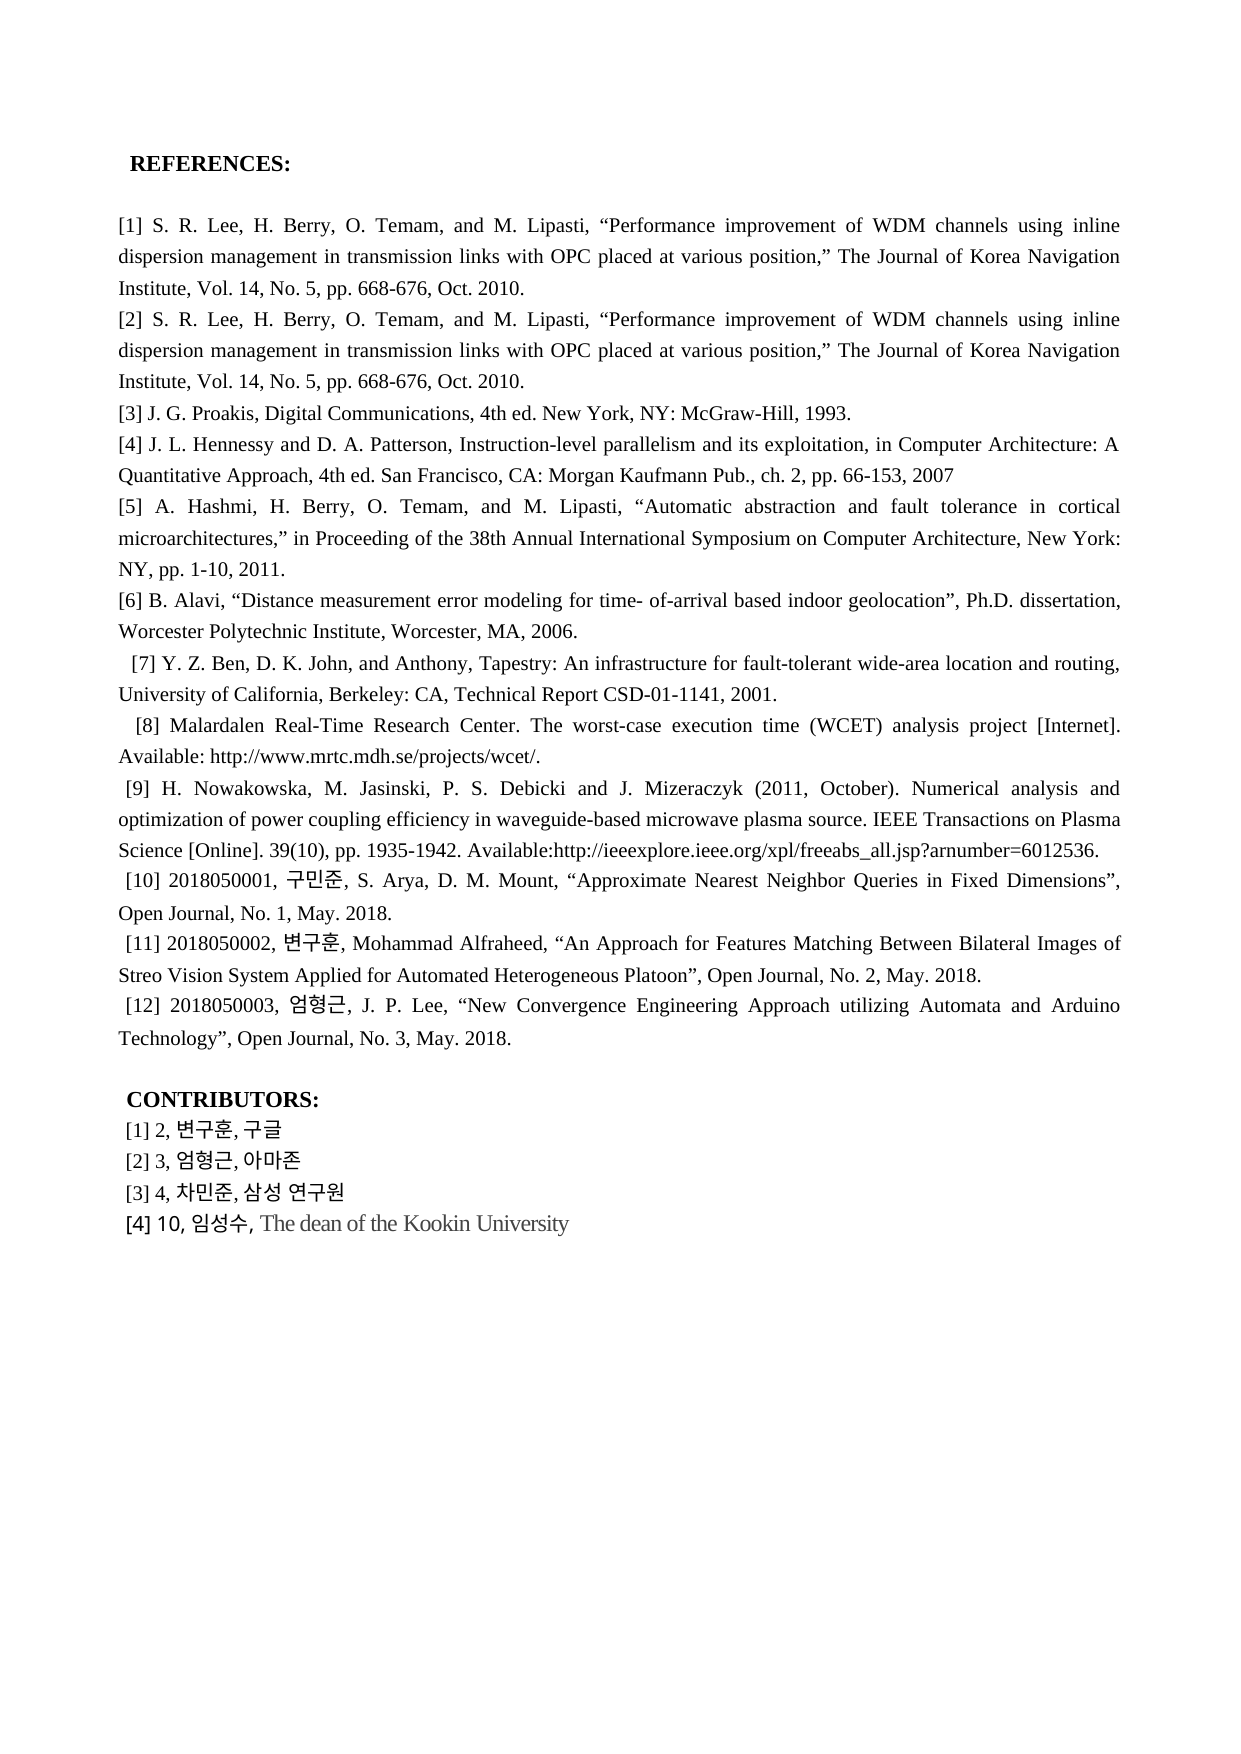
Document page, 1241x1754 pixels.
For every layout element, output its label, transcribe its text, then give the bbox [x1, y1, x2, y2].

text [1] S. R. Lee, H. Berry, O. Temam, and M. Lipasti, “Performance improvement of WDM channels using inline dispersion management in transmission links with OPC placed at various position,” The Journal of Korea Navigation Institute, Vol. 14, No. 5, pp. 668-676, Oct. 2010. [118, 206, 1122, 300]
text [2] 3, 엄형근, 아마존 [118, 1143, 1122, 1175]
text [3] 4, 차민준, 삼성 연구원 [118, 1175, 1122, 1206]
text [1] 2, 변구훈, 구글 [118, 1112, 1122, 1143]
text [5] A. Hashmi, H. Berry, O. Temam, and M. Lipasti, “Automatic abstraction and fault tolerance in cortical microarchitectures,” in Proceeding of the 38th Annual International Symposium on Computer Architecture, New York: NY, pp. 1-10, 2011. [118, 487, 1122, 581]
text [12] 2018050003, 엄형근, J. P. Lee, “New Convergence Engineering Approach utilizing Automata and Arduino Technology”, Open Journal, No. 3, May. 2018. [118, 987, 1122, 1050]
text [9] H. Nowakowska, M. Jasinski, P. S. Debicki and J. Mizeraczyk (2011, October). Numerical analysis and optimization of power coupling efficiency in waveguide-based microwave plasma source. IEEE Transactions on Plasma Science [Online]. 39(10), pp. 1935-1942. Available:http://ieeexplore.ieee.org/xpl/freeabs_all.jsp?arnumber=6012536. [118, 768, 1122, 862]
text REFERENCES: [118, 148, 1122, 177]
text [11] 2018050002, 변구훈, Mohammad Alfraheed, “An Approach for Features Matching Between Bilateral Images of Streo Vision System Applied for Automated Heterogeneous Platoon”, Open Journal, No. 2, May. 2018. [118, 925, 1122, 987]
text CONTRIBUTORS: [118, 1081, 1122, 1112]
text [4] 10, 임성수, The dean of the Kookin University [118, 1206, 1122, 1237]
text [4] J. L. Hennessy and D. A. Patterson, Instruction-level parallelism and its exploitation, in Computer Architecture: A Quantitative Approach, 4th ed. San Francisco, CA: Morgan Kaufmann Pub., ch. 2, pp. 66-153, 2007 [118, 425, 1122, 487]
text [8] Malardalen Real-Time Research Center. The worst-case execution time (WCET) analysis project [Internet]. Available: http://www.mrtc.mdh.se/projects/wcet/. [118, 706, 1122, 768]
text [6] B. Alavi, “Distance measurement error modeling for time- of-arrival based indoor geolocation”, Ph.D. dissertation, Worcester Polytechnic Institute, Worcester, MA, 2006. [118, 581, 1122, 643]
text [7] Y. Z. Ben, D. K. John, and Anthony, Tapestry: An infrastructure for fault-tolerant wide-area location and routing, University of California, Berkeley: CA, Technical Report CSD-01-1141, 2001. [118, 643, 1122, 706]
text [3] J. G. Proakis, Digital Communications, 4th ed. New York, NY: McGraw-Hill, 1993. [118, 393, 1122, 425]
text [10] 2018050001, 구민준, S. Arya, D. M. Mount, “Approximate Nearest Neighbor Queries in Fixed Dimensions”, Open Journal, No. 1, May. 2018. [118, 862, 1122, 925]
text [2] S. R. Lee, H. Berry, O. Temam, and M. Lipasti, “Performance improvement of WDM channels using inline dispersion management in transmission links with OPC placed at various position,” The Journal of Korea Navigation Institute, Vol. 14, No. 5, pp. 668-676, Oct. 2010. [118, 300, 1122, 393]
